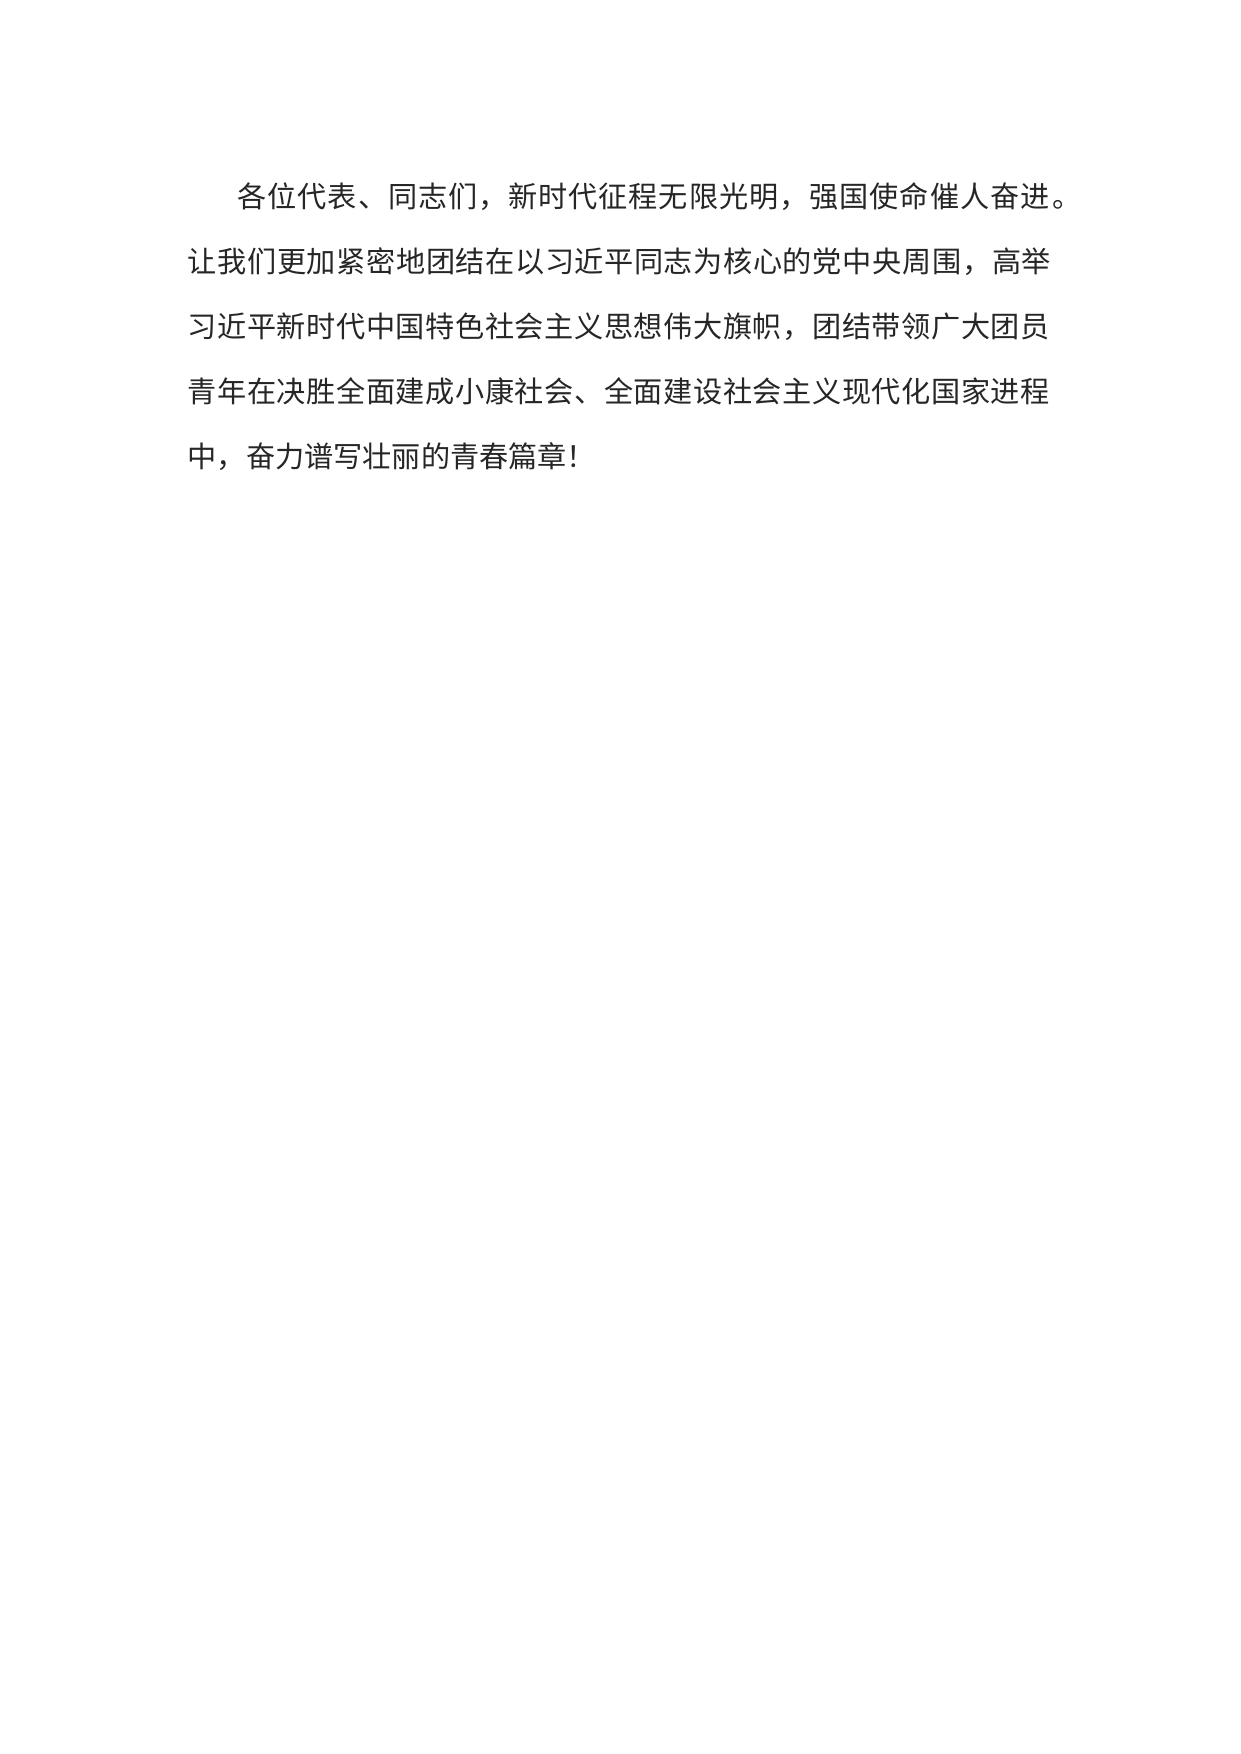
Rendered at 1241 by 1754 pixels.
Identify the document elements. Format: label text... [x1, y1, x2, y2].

text 各位代表、同志们，新时代征程无限光明，强国使命催人奋进。让我们更加紧密地团结在以习近平同志为核心的党中央周围，高举习近平新时代中国特色社会主义思想伟大旗帜，团结带领广大团员青年在决胜全面建成小康社会、全面建设社会主义现代化国家进程中，奋力谱写壮丽的青春篇章！ [187, 162, 1053, 487]
